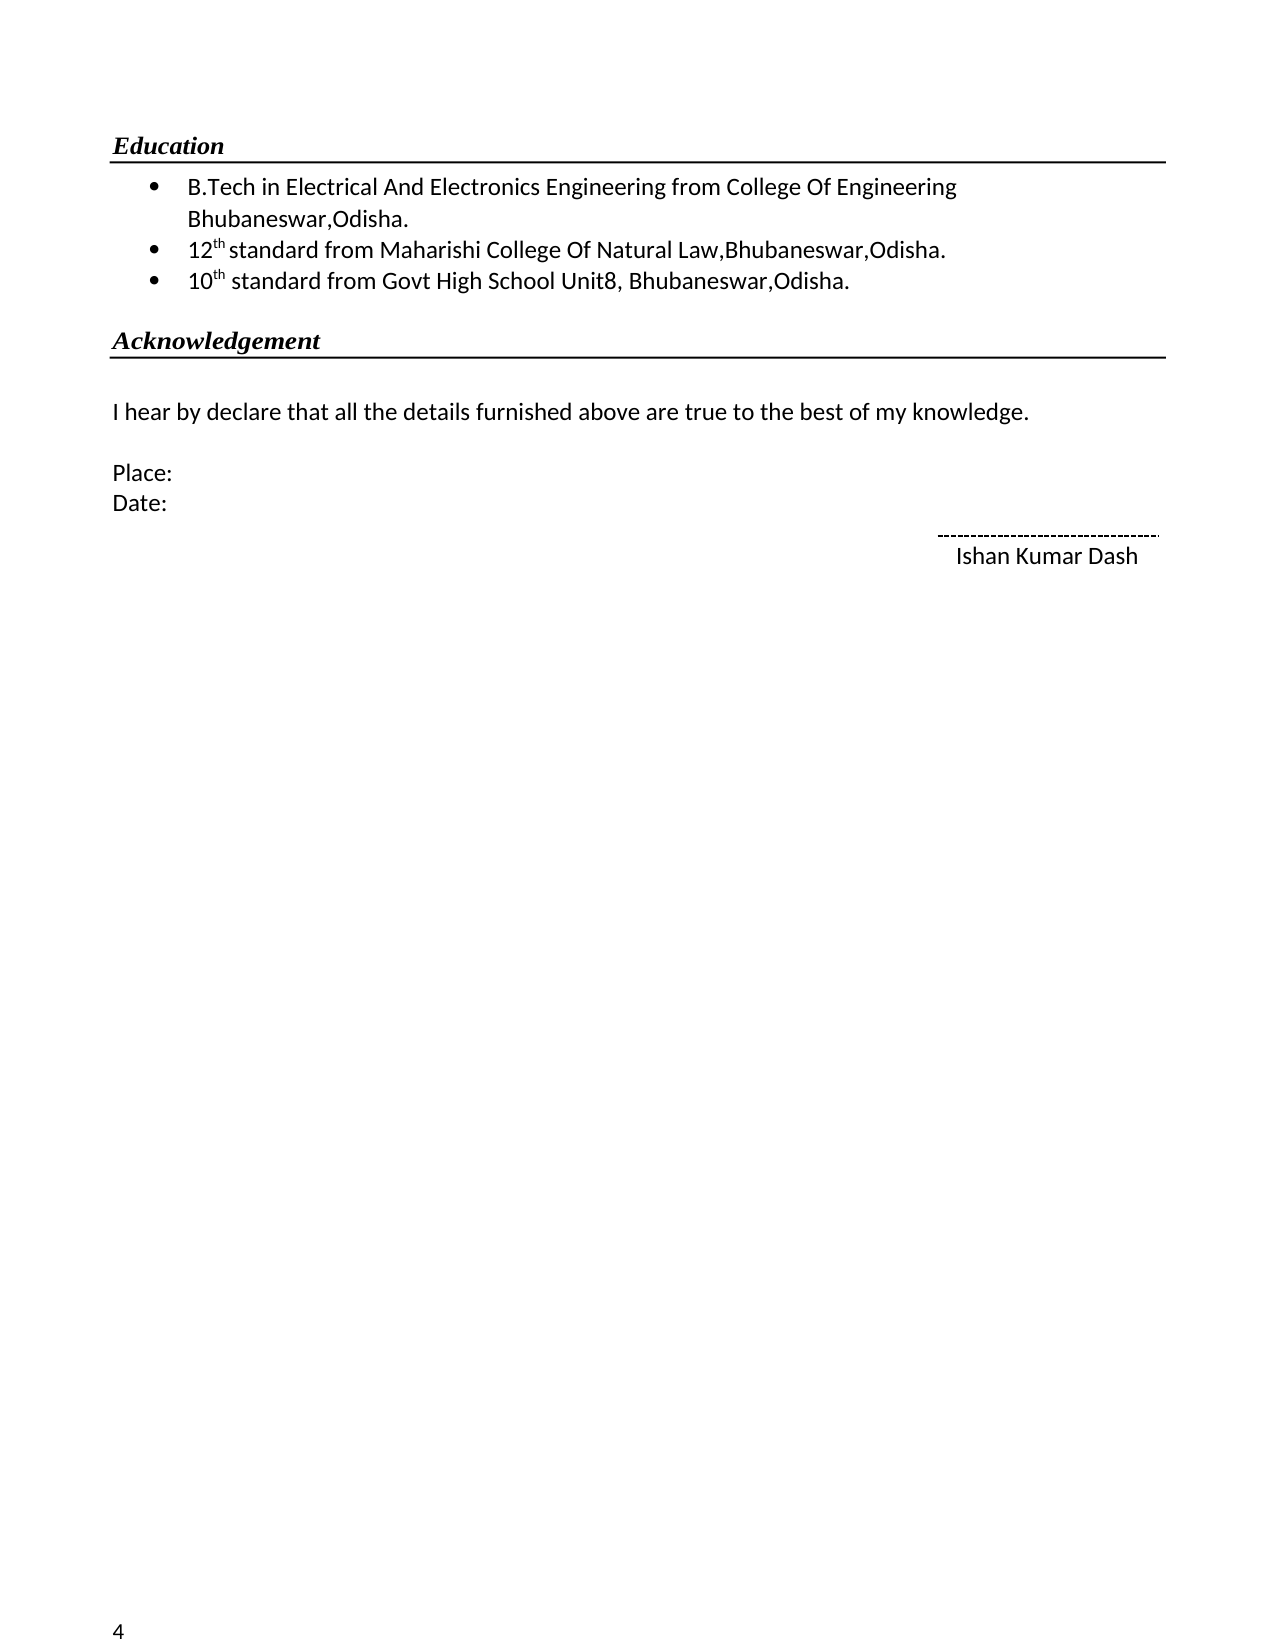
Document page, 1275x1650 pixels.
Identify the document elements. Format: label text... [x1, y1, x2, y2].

text Date: [112, 487, 283, 518]
text Place: [112, 457, 283, 487]
subtitle Acknowledgement [112, 326, 1177, 355]
list 12th standard from Maharishi College Of Natural Law,Bhubaneswar,Odisha. [150, 234, 1177, 265]
list 10th standard from Govt High School Unit8, Bhubaneswar,Odisha. [150, 265, 1177, 295]
text I hear by declare that all the details furnished above are true to the best of my knowledge. [112, 396, 1177, 427]
subtitle Education [112, 131, 1177, 160]
list B.Tech in Electrical And Electronics Engineering from College Of Engineering Bhubaneswar,Odisha. [150, 170, 1177, 234]
text Ishan Kumar Dash [89, 540, 1163, 570]
